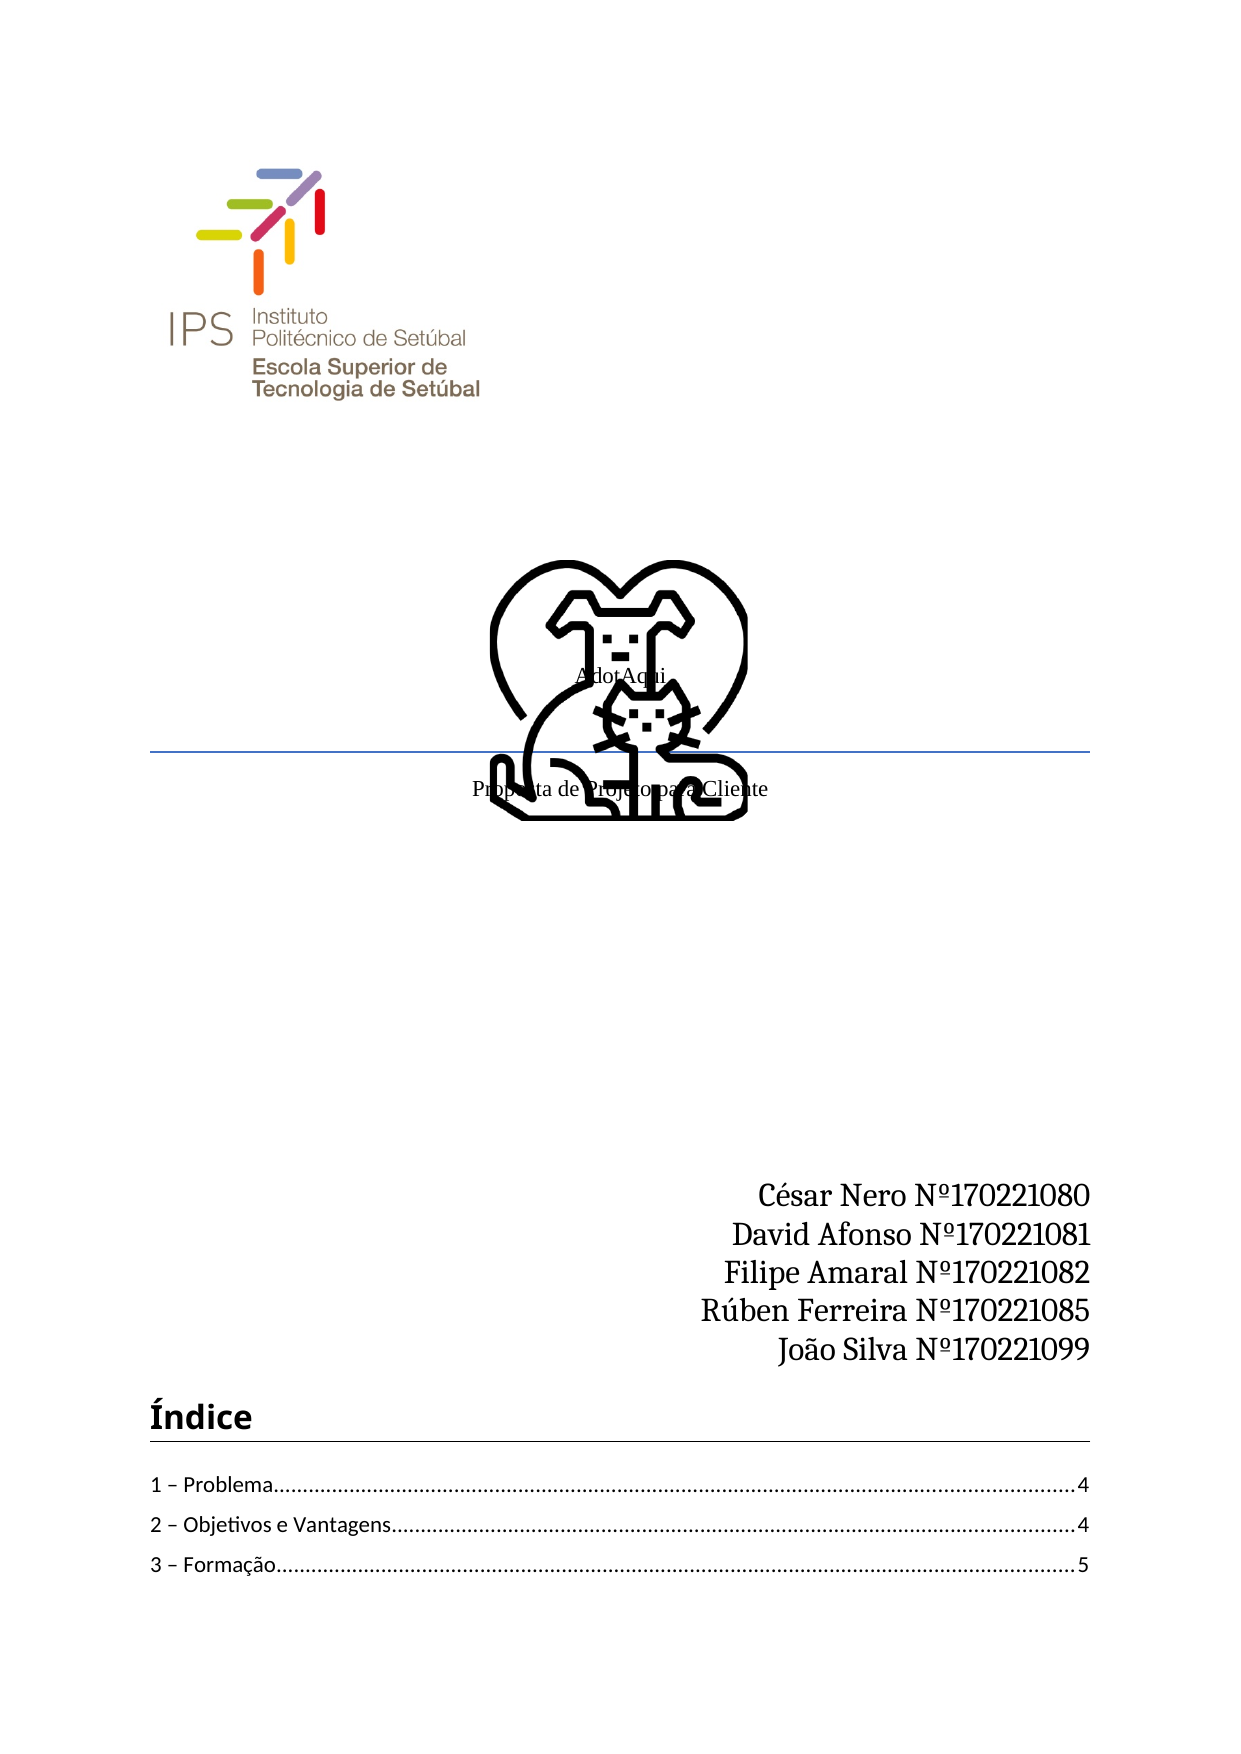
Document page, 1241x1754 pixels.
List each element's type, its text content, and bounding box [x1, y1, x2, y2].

picture [488, 560, 748, 819]
text Rúben Ferreira Nº170221085 [150, 1292, 1090, 1330]
text César Nero Nº170221080 [150, 1177, 1090, 1215]
picture [150, 150, 501, 418]
text João Silva Nº170221099 [150, 1330, 1090, 1368]
text Filipe Amaral Nº170221082 [150, 1253, 1090, 1292]
text David Afonso Nº170221081 [150, 1215, 1090, 1253]
